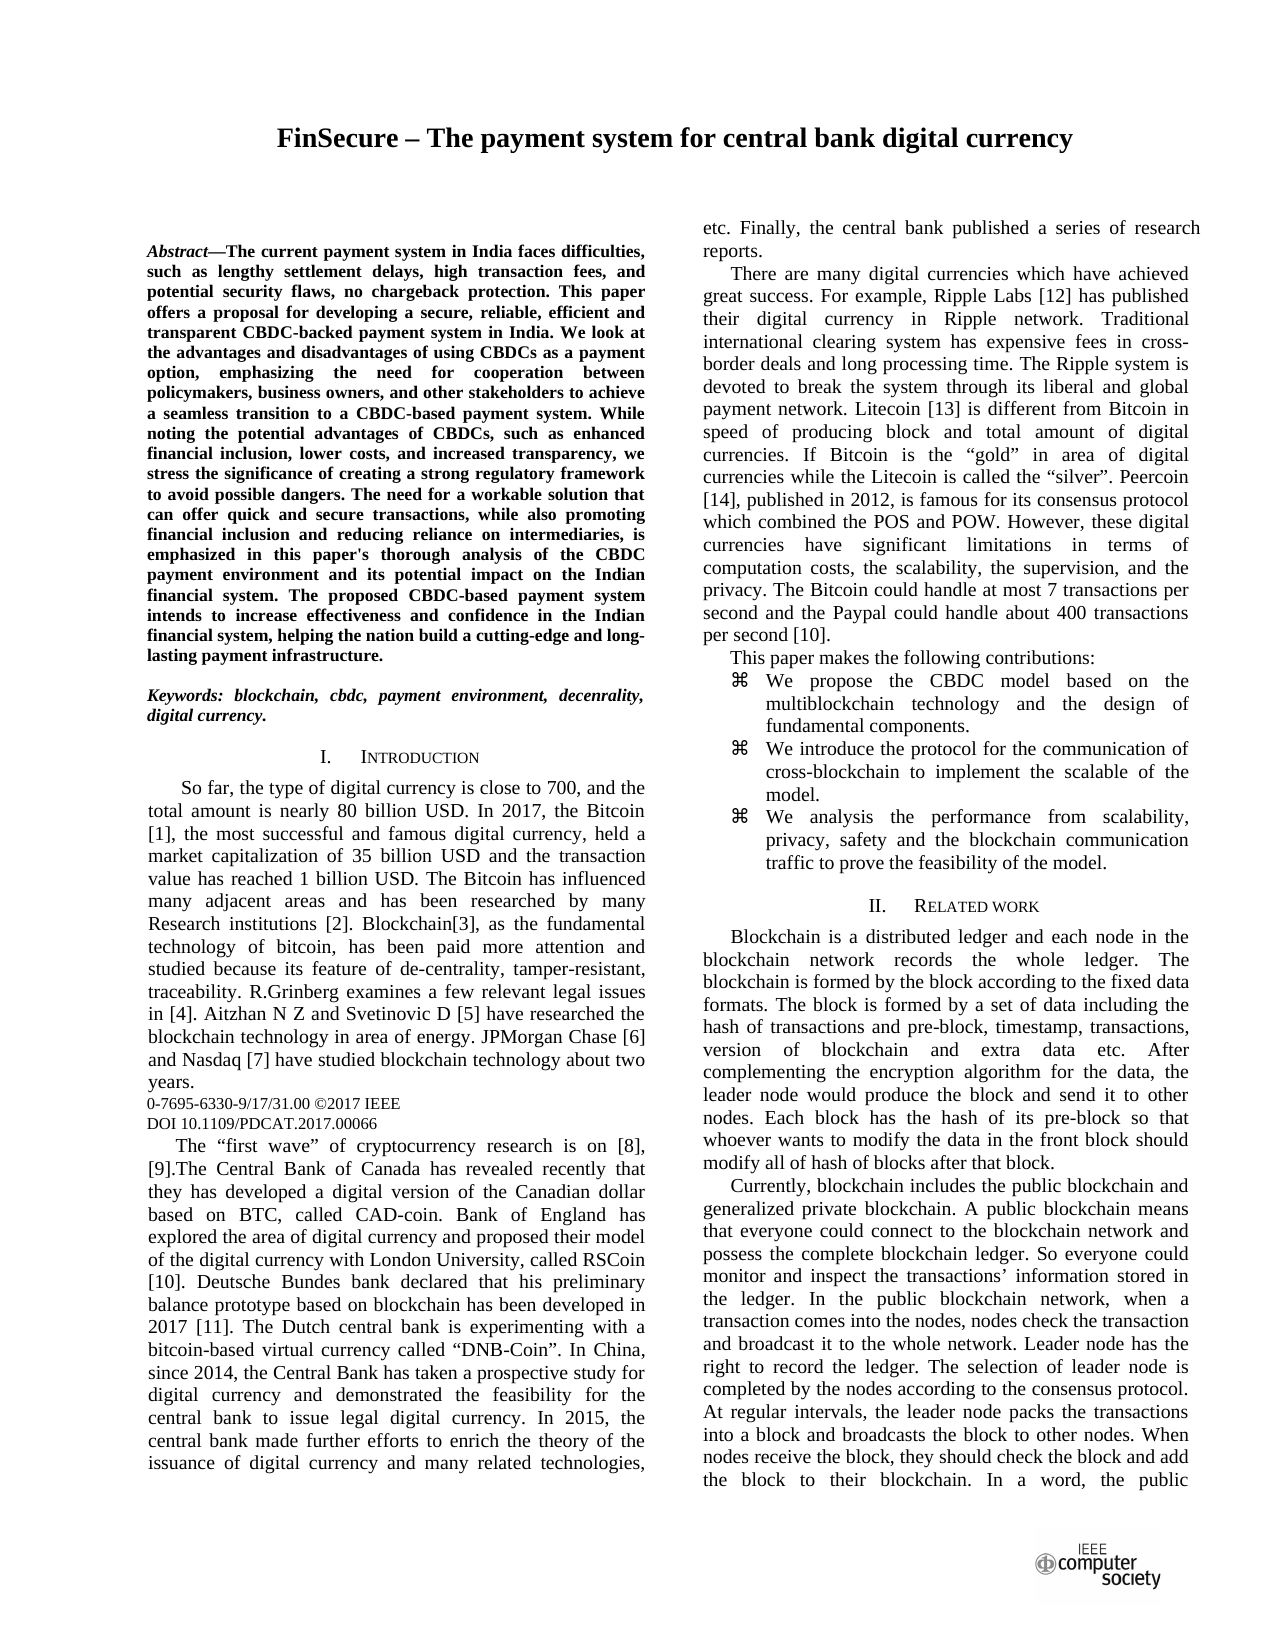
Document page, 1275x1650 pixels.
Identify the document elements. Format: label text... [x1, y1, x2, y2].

text This paper makes the following contributions: [730, 647, 1219, 669]
table_header 0-7695-6330-9/17/31.00 ©2017 IEEE DOI 10.1109/PDCAT.2017.00066 [147, 1094, 400, 1135]
text Keywords: blockchain, cbdc, payment environment, decenrality, digital currency. [147, 685, 646, 726]
text The “first wave” of cryptocurrency research is on [8], [9].The Central Bank of Canada has revealed recently that they has developed a digital version of the Canadian dollar based on BTC, called CAD-coin. Bank of England has explored the area of digital currency and proposed their model of the digital currency with London University, called RSCoin [10]. Deutsche Bundes bank declared that his preliminary balance prototype based on blockchain has been developed in 2017 [11]. The Dutch central bank is experimenting with a bitcoin-based virtual currency called “DNB-Coin”. In China, since 2014, the Central Bank has taken a prospective study for digital currency and demonstrated the feasibility for the central bank to issue legal digital currency. In 2015, the central bank made further efforts to enrich the theory of the issuance of digital currency and many related technologies, etc. Finally, the central bank published a series of research reports. [148, 1135, 646, 1474]
list We analysis the performance from scalability, privacy, safety and the blockchain communication traffic to prove the feasibility of the model. [730, 806, 1189, 873]
subtitle II. RELATED WORK [701, 894, 1223, 917]
list We introduce the protocol for the communication of cross-blockchain to implement the scalable of the model. [730, 738, 1189, 805]
text Blockchain is a distributed ledger and each node in the blockchain network records the whole ledger. The blockchain is formed by the block according to the fixed data formats. The block is formed by a set of data including the hash of transactions and pre-block, timestamp, transactions, version of blockchain and extra data etc. After complementing the encryption algorithm for the data, the leader node would produce the block and send it to other nodes. Each block has the hash of its pre-block so that whoever wants to modify the data in the front block should modify all of hash of blocks after that block. [703, 925, 1190, 1174]
text FinSecure – The payment system for central bank digital currency [277, 121, 1223, 153]
text There are many digital currencies which have achieved great success. For example, Ripple Labs [12] has published their digital currency in Ripple network. Traditional international clearing system has expensive fees in cross-border deals and long processing time. The Ripple system is devoted to break the system through its liberal and global payment network. Litecoin [13] is different from Bitcoin in speed of producing block and total amount of digital currencies. If Bitcoin is the “gold” in area of digital currencies while the Litecoin is called the “silver”. Peercoin [14], published in 2012, is famous for its consensus protocol which combined the POS and POW. However, these digital currencies have significant limitations in terms of computation costs, the scalability, the supervision, and the privacy. The Bitcoin could handle at most 7 transactions per second and the Paypal could handle about 400 transactions per second [10]. [703, 262, 1189, 646]
subtitle I. INTRODUCTION [147, 746, 668, 768]
picture [1035, 1528, 1161, 1605]
text Abstract—The current payment system in India faces difficulties, such as lengthy settlement delays, high transaction fees, and potential security flaws, no chargeback protection. This paper offers a proposal for developing a secure, reliable, efficient and transparent CBDC-backed payment system in India. We look at the advantages and disadvantages of using CBDCs as a payment option, emphasizing the need for cooperation between policymakers, business owners, and other stakeholders to achieve a seamless transition to a CBDC-based payment system. While noting the potential advantages of CBDCs, such as enhanced financial inclusion, lower costs, and increased transparency, we stress the significance of creating a strong regulatory framework to avoid possible dangers. The need for a workable solution that can offer quick and secure transactions, while also promoting financial inclusion and reducing reliance on intermediaries, is emphasized in this paper's thorough analysis of the CBDC payment environment and its potential impact on the Indian financial system. The proposed CBDC-based payment system intends to increase effectiveness and confidence in the Indian financial system, helping the nation build a cutting-edge and long-lasting payment infrastructure. [147, 241, 646, 665]
list We propose the CBDC model based on the multiblockchain technology and the design of fundamental components. [730, 669, 1189, 737]
text So far, the type of digital currency is close to 700, and the total amount is nearly 80 billion USD. In 2017, the Bitcoin [1], the most successful and famous digital currency, held a market capitalization of 35 billion USD and the transaction value has reached 1 billion USD. The Bitcoin has influenced many adjacent areas and has been researched by many Research institutions [2]. Blockchain[3], as the fundamental technology of bitcoin, has been paid more attention and studied because its feature of de-centrality, tamper-resistant, traceability. R.Grinberg examines a few relevant legal issues in [4]. Aitzhan N Z and Svetinovic D [5] have researched the blockchain technology in area of energy. JPMorgan Chase [6] and Nasdaq [7] have studied blockchain technology about two years. [148, 777, 646, 1093]
